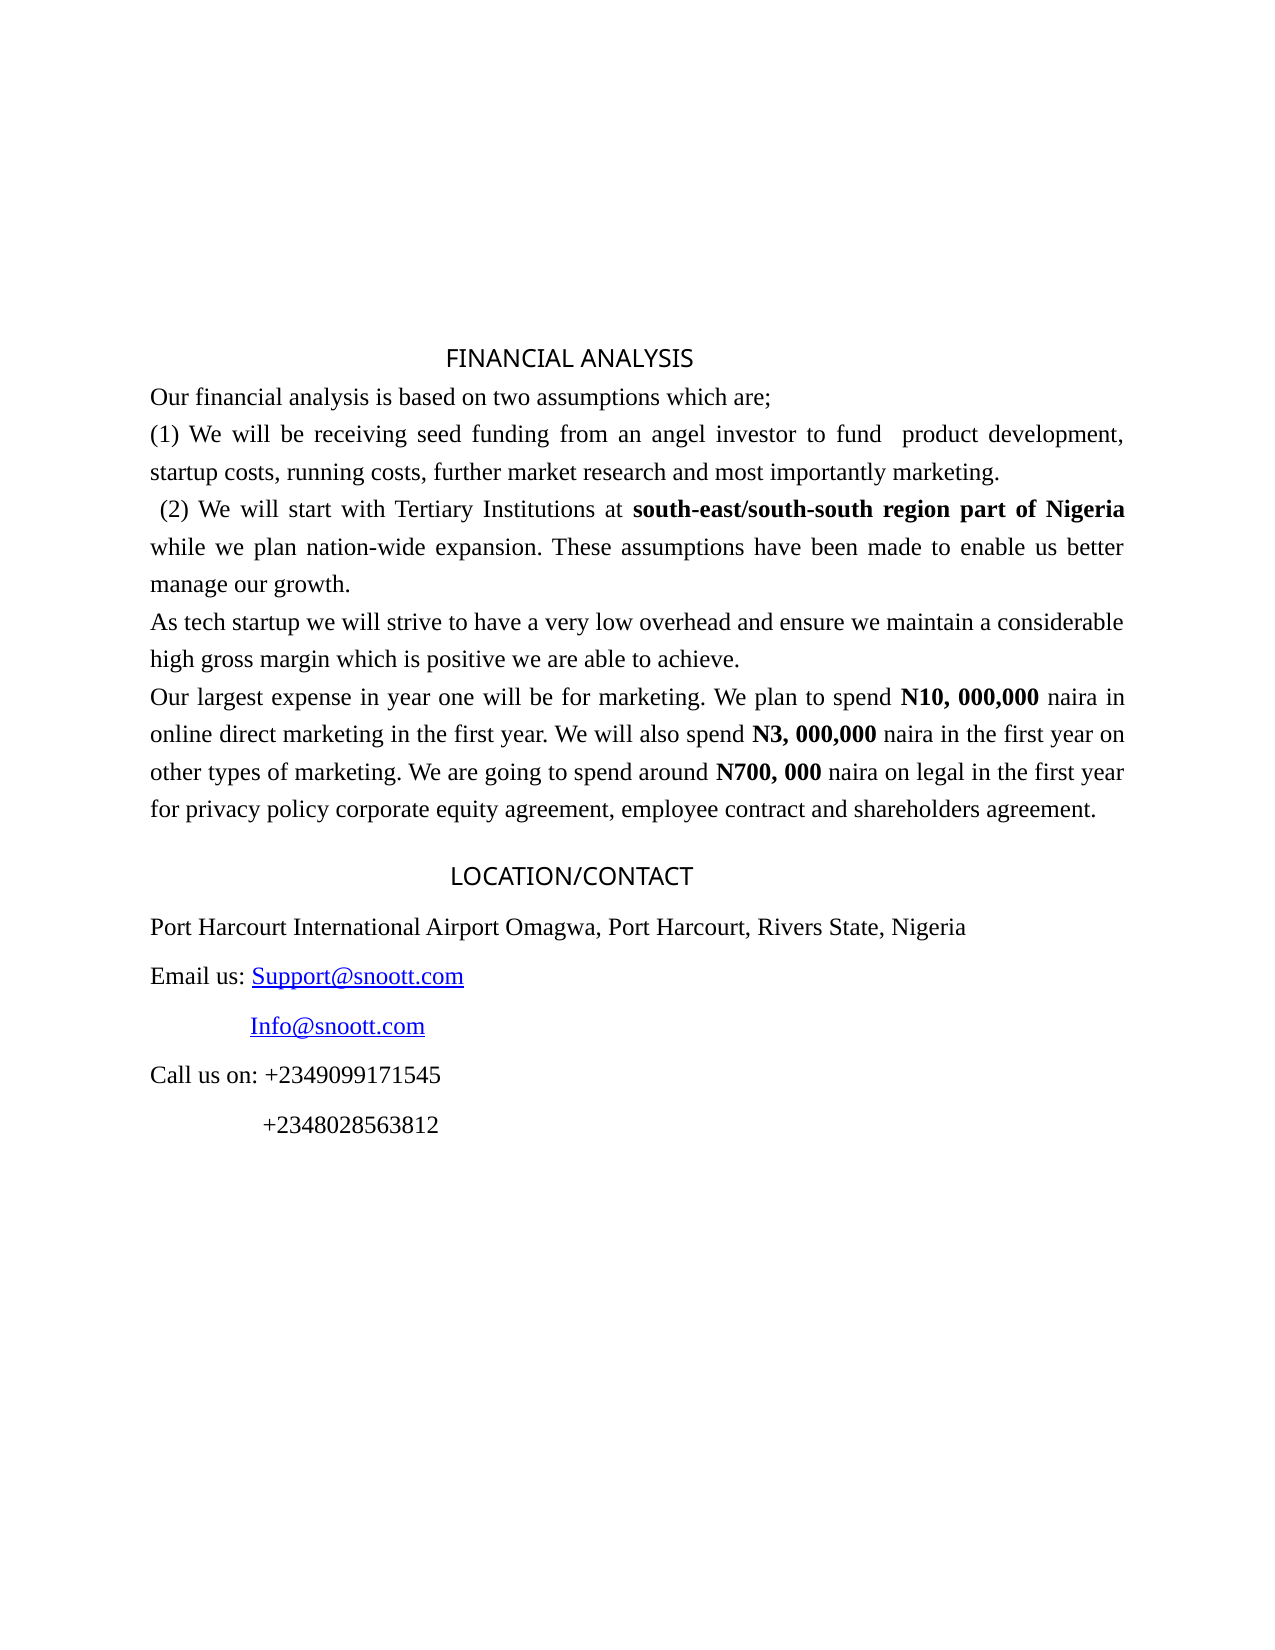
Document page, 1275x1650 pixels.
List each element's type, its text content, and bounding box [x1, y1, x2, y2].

text As tech startup we will strive to have a very low overhead and ensure we maintain a considerable high gross margin which is positive we are able to achieve. [150, 600, 1125, 675]
text (2) We will start with Tertiary Institutions at south-east/south-south region part of Nigeria while we plan nation-wide expansion. These assumptions have been made to enable us better manage our growth. [150, 487, 1125, 600]
text LOCATION/CONTACT [300, 862, 1125, 891]
text Our largest expense in year one will be for marketing. We plan to spend N10, 000,000 naira in online direct marketing in the first year. We will also spend N3, 000,000 naira in the first year on other types of marketing. We are going to spend around N700, 000 naira on legal in the first year for privacy policy corporate equity agreement, employee contract and shareholders agreement. [150, 675, 1125, 825]
text Call us on: +2349099171545 [150, 1061, 1125, 1089]
text (1) We will be receiving seed funding from an angel investor to fund product development, startup costs, running costs, further market research and most importantly marketing. [150, 412, 1125, 487]
text Port Harcourt International Airport Omagwa, Port Harcourt, Rivers State, Nigeria [150, 912, 1125, 941]
text +2348028563812 [150, 1110, 1125, 1139]
text FINANCIAL ANALYSIS [150, 337, 1125, 375]
text Our financial analysis is based on two assumptions which are; [150, 375, 1125, 412]
text Email us: Support@snoott.com [150, 962, 1125, 990]
text Info@snoott.com [150, 1011, 1125, 1040]
